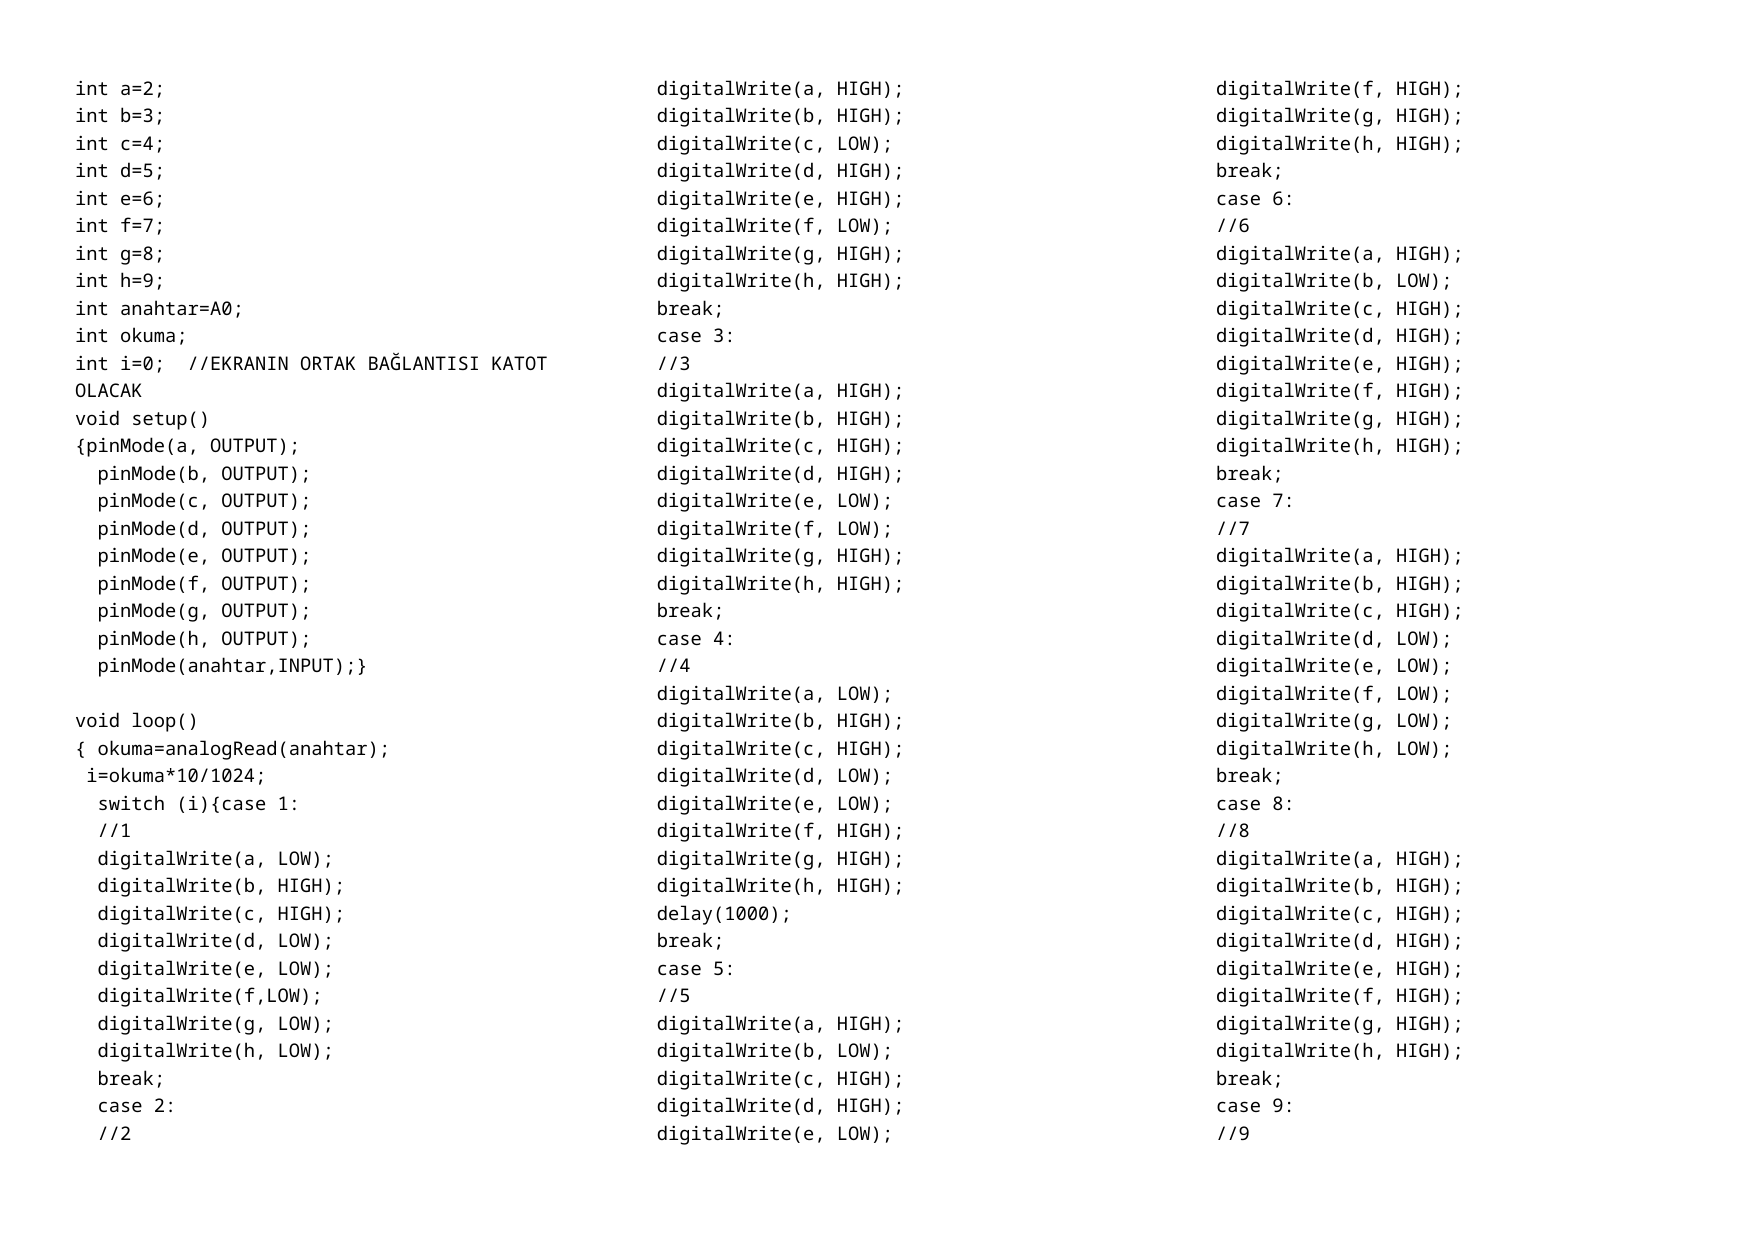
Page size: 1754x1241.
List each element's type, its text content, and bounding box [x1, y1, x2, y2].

text digitalWrite(c, HIGH); [1193, 597, 1679, 623]
text digitalWrite(g, HIGH); [634, 240, 1119, 266]
text int e=6; [75, 185, 560, 211]
text digitalWrite(h, HIGH); [634, 872, 1119, 898]
text digitalWrite(f, HIGH); [634, 817, 1119, 843]
text //2 [75, 1120, 560, 1146]
text case 2: [75, 1092, 560, 1118]
text digitalWrite(e, HIGH); [634, 185, 1119, 211]
text digitalWrite(h, HIGH); [634, 267, 1119, 293]
text digitalWrite(f, LOW); [634, 515, 1119, 541]
text digitalWrite(a, HIGH); [1193, 845, 1679, 871]
text pinMode(h, OUTPUT); [75, 625, 560, 651]
text digitalWrite(g, LOW); [1193, 707, 1679, 733]
text digitalWrite(f, HIGH); [1193, 377, 1679, 403]
text digitalWrite(d, LOW); [75, 927, 560, 953]
text //8 [1193, 817, 1679, 843]
text digitalWrite(e, LOW); [75, 955, 560, 981]
text digitalWrite(c, HIGH); [1193, 295, 1679, 321]
text switch (i){case 1: [75, 790, 560, 816]
text digitalWrite(a, HIGH); [634, 75, 1119, 101]
text void setup() [75, 405, 560, 431]
text digitalWrite(g, HIGH); [1193, 102, 1679, 128]
text digitalWrite(h, LOW); [75, 1037, 560, 1063]
text digitalWrite(b, HIGH); [634, 102, 1119, 128]
text digitalWrite(e, LOW); [1193, 652, 1679, 678]
text //5 [634, 982, 1119, 1008]
text digitalWrite(d, HIGH); [634, 157, 1119, 183]
text digitalWrite(g, HIGH); [1193, 1010, 1679, 1036]
text break; [1193, 460, 1679, 486]
text case 9: [1193, 1092, 1679, 1118]
text digitalWrite(h, HIGH); [1193, 432, 1679, 458]
text pinMode(b, OUTPUT); [75, 460, 560, 486]
text digitalWrite(g, HIGH); [1193, 405, 1679, 431]
text pinMode(c, OUTPUT); [75, 487, 560, 513]
text digitalWrite(e, LOW); [634, 1120, 1119, 1146]
text digitalWrite(e, HIGH); [1193, 350, 1679, 376]
text digitalWrite(h, HIGH); [634, 570, 1119, 596]
text int anahtar=A0; [75, 295, 560, 321]
text int g=8; [75, 240, 560, 266]
text digitalWrite(d, HIGH); [634, 460, 1119, 486]
text digitalWrite(a, HIGH); [1193, 240, 1679, 266]
text {pinMode(a, OUTPUT); [75, 432, 560, 458]
text digitalWrite(h, HIGH); [1193, 130, 1679, 156]
text break; [1193, 157, 1679, 183]
text i=okuma*10/1024; [75, 762, 560, 788]
text digitalWrite(f, HIGH); [1193, 982, 1679, 1008]
text //3 [634, 350, 1119, 376]
text digitalWrite(d, LOW); [1193, 625, 1679, 651]
text digitalWrite(d, HIGH); [634, 1092, 1119, 1118]
text digitalWrite(b, LOW); [1193, 267, 1679, 293]
text delay(1000); [634, 900, 1119, 926]
text digitalWrite(b, HIGH); [634, 707, 1119, 733]
text digitalWrite(a, HIGH); [1193, 542, 1679, 568]
text digitalWrite(d, LOW); [634, 762, 1119, 788]
text //9 [1193, 1120, 1679, 1146]
text digitalWrite(c, HIGH); [634, 1065, 1119, 1091]
text break; [75, 1065, 560, 1091]
text digitalWrite(a, LOW); [75, 845, 560, 871]
text pinMode(e, OUTPUT); [75, 542, 560, 568]
text case 5: [634, 955, 1119, 981]
text digitalWrite(b, HIGH); [1193, 570, 1679, 596]
text case 6: [1193, 185, 1679, 211]
text digitalWrite(a, HIGH); [634, 1010, 1119, 1036]
text int h=9; [75, 267, 560, 293]
text digitalWrite(b, HIGH); [75, 872, 560, 898]
text int okuma; [75, 322, 560, 348]
text //6 [1193, 212, 1679, 238]
text int f=7; [75, 212, 560, 238]
text void loop() [75, 707, 560, 733]
text digitalWrite(e, LOW); [634, 790, 1119, 816]
text digitalWrite(e, LOW); [634, 487, 1119, 513]
text digitalWrite(g, LOW); [75, 1010, 560, 1036]
text digitalWrite(c, HIGH); [634, 735, 1119, 761]
text digitalWrite(g, HIGH); [634, 542, 1119, 568]
text //4 [634, 652, 1119, 678]
text digitalWrite(c, LOW); [634, 130, 1119, 156]
text pinMode(d, OUTPUT); [75, 515, 560, 541]
text int c=4; [75, 130, 560, 156]
text break; [634, 597, 1119, 623]
text digitalWrite(h, LOW); [1193, 735, 1679, 761]
text break; [634, 295, 1119, 321]
text digitalWrite(a, LOW); [634, 680, 1119, 706]
text break; [1193, 762, 1679, 788]
text digitalWrite(d, HIGH); [1193, 927, 1679, 953]
text case 3: [634, 322, 1119, 348]
text digitalWrite(b, LOW); [634, 1037, 1119, 1063]
text { okuma=analogRead(anahtar); [75, 735, 560, 761]
text break; [634, 927, 1119, 953]
text case 7: [1193, 487, 1679, 513]
text int i=0; //EKRANIN ORTAK BAĞLANTISI KATOT OLACAK [75, 350, 560, 403]
text int b=3; [75, 102, 560, 128]
text digitalWrite(f, LOW); [1193, 680, 1679, 706]
text digitalWrite(c, HIGH); [75, 900, 560, 926]
text //7 [1193, 515, 1679, 541]
text //1 [75, 817, 560, 843]
text digitalWrite(f, LOW); [634, 212, 1119, 238]
text case 4: [634, 625, 1119, 651]
text digitalWrite(f,LOW); [75, 982, 560, 1008]
text int d=5; [75, 157, 560, 183]
text digitalWrite(c, HIGH); [634, 432, 1119, 458]
text break; [1193, 1065, 1679, 1091]
text digitalWrite(f, HIGH); [1193, 75, 1679, 101]
text case 8: [1193, 790, 1679, 816]
text digitalWrite(c, HIGH); [1193, 900, 1679, 926]
text digitalWrite(b, HIGH); [1193, 872, 1679, 898]
text pinMode(g, OUTPUT); [75, 597, 560, 623]
text digitalWrite(g, HIGH); [634, 845, 1119, 871]
text digitalWrite(b, HIGH); [634, 405, 1119, 431]
text digitalWrite(a, HIGH); [634, 377, 1119, 403]
text int a=2; [75, 75, 560, 101]
text digitalWrite(d, HIGH); [1193, 322, 1679, 348]
text digitalWrite(h, HIGH); [1193, 1037, 1679, 1063]
text pinMode(anahtar,INPUT);} [75, 652, 560, 678]
text digitalWrite(e, HIGH); [1193, 955, 1679, 981]
text pinMode(f, OUTPUT); [75, 570, 560, 596]
